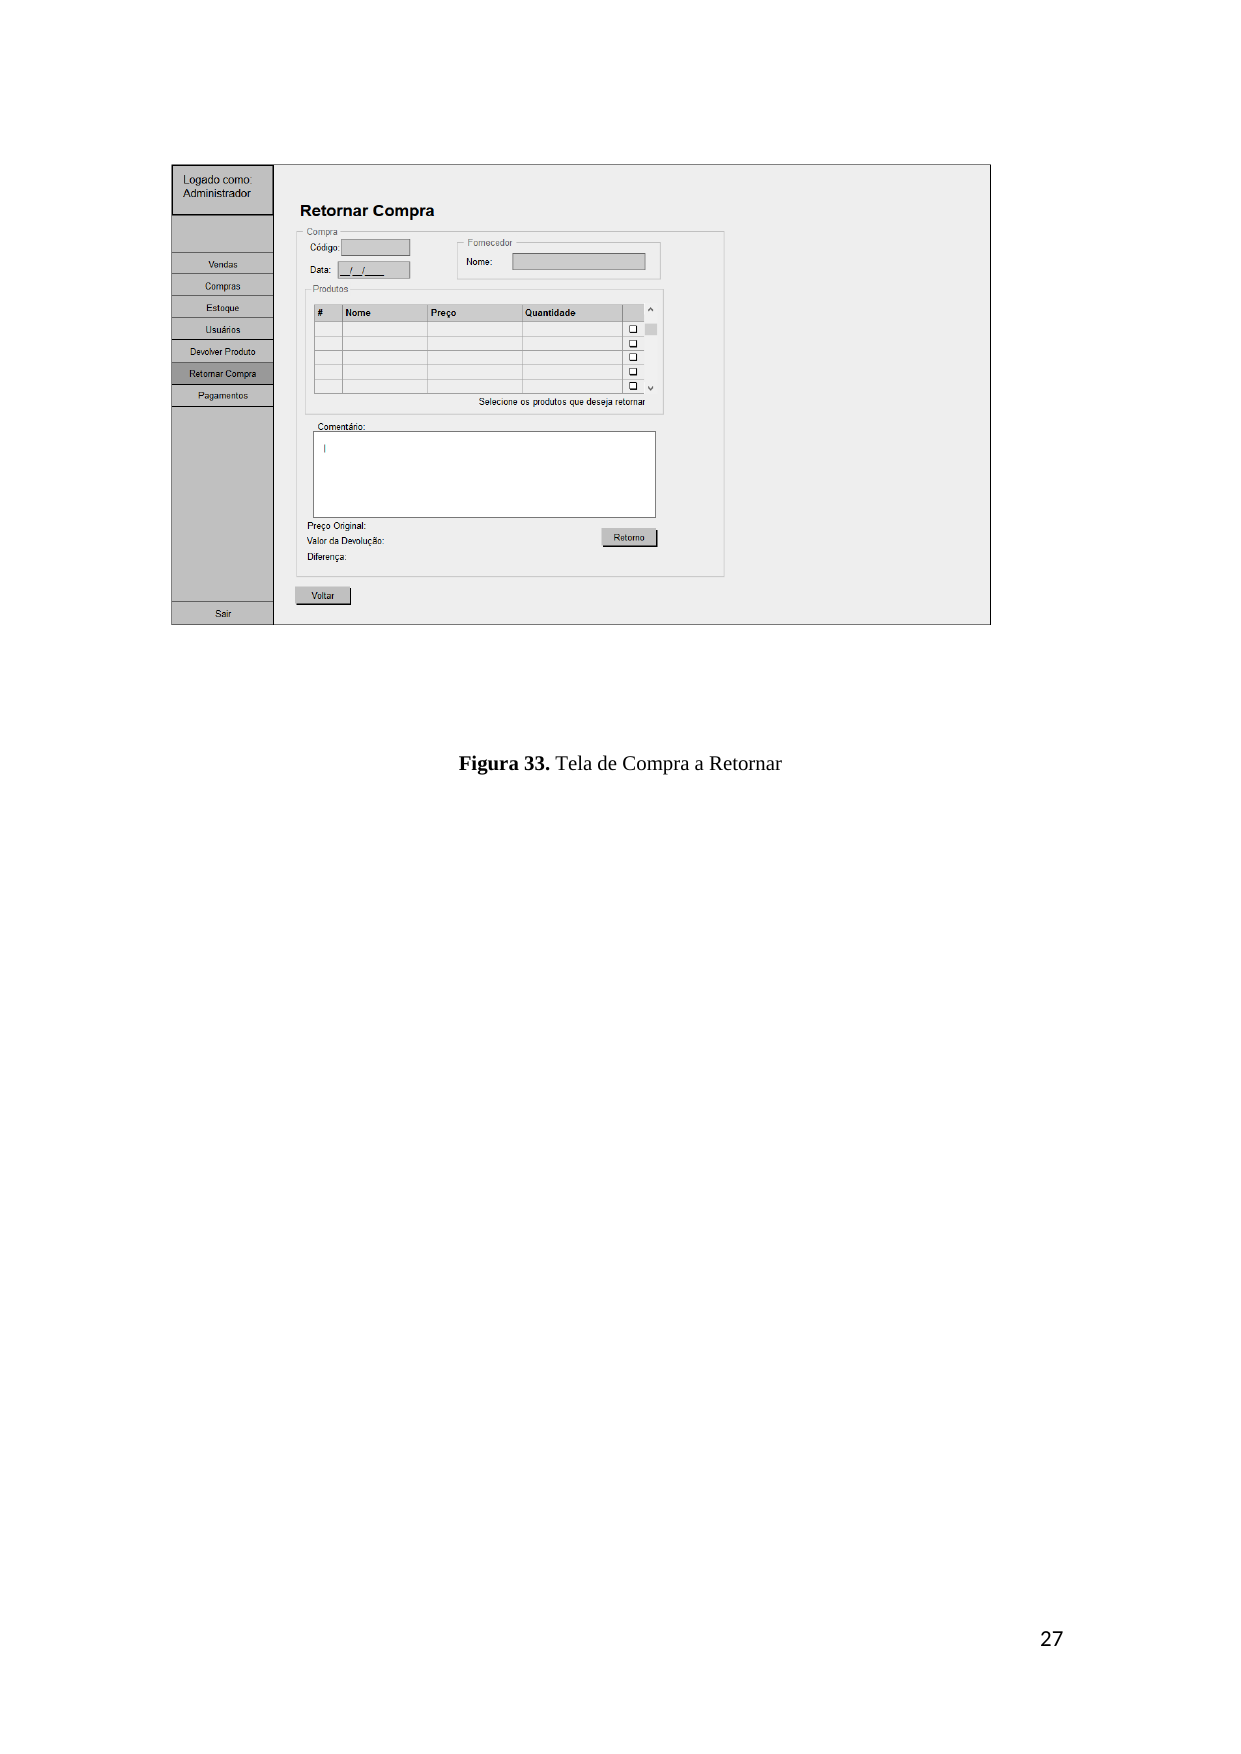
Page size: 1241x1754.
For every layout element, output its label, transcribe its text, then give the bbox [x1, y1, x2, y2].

picture [103, 147, 1148, 726]
text Figura 33. Tela de Compra a Retornar [177, 751, 1063, 775]
